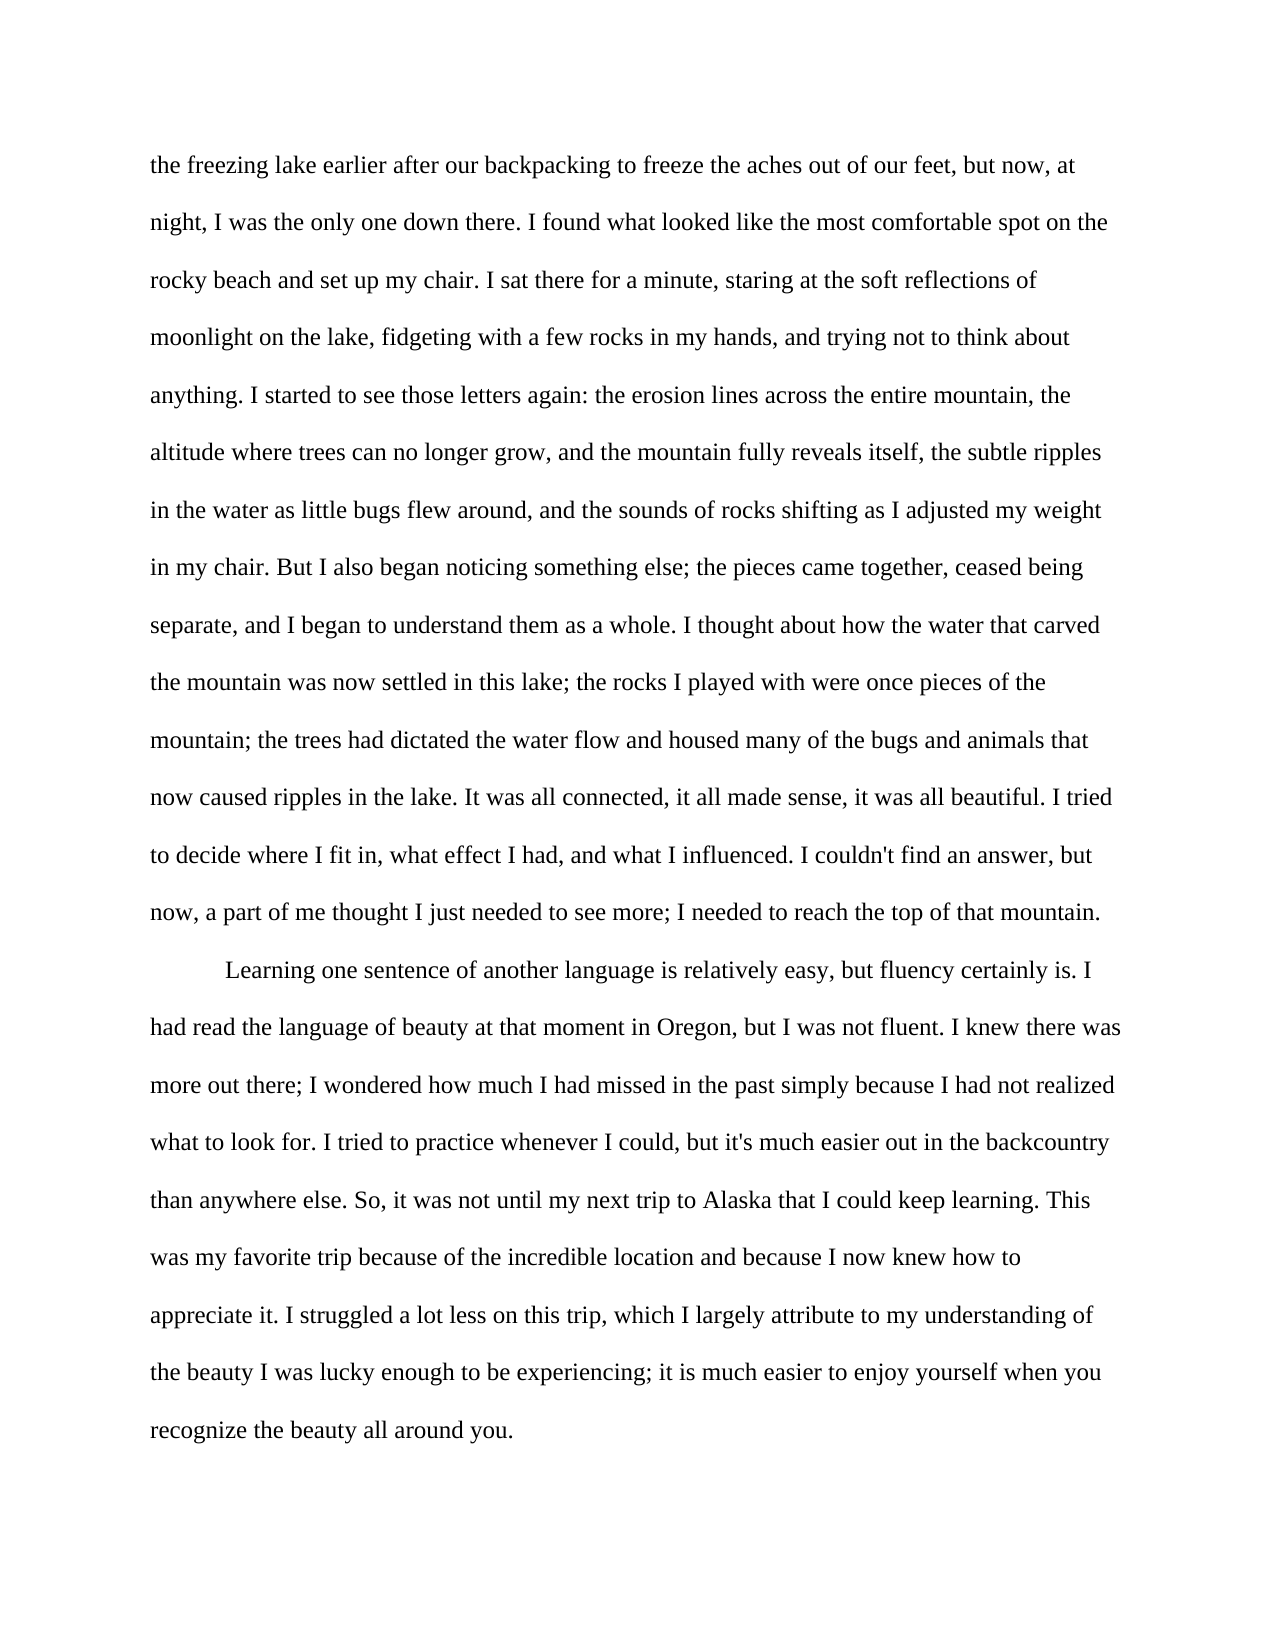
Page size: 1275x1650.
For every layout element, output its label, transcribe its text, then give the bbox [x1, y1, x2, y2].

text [150, 150, 1125, 926]
text Learning one sentence of another language is relatively easy, but fluency certainly is. I had read the language of beauty at that moment in Oregon, but I was not fluent. I knew there was more out there; I wondered how much I had missed in the past simply because I had not realized what to look for. I tried to practice whenever I could, but it's much easier out in the backcountry than anywhere else. So, it was not until my next trip to Alaska that I could keep learning. This was my favorite trip because of the incredible location and because I now knew how to appreciate it. I struggled a lot less on this trip, which I largely attribute to my understanding of the beauty I was lucky enough to be experiencing; it is much easier to enjoy yourself when you recognize the beauty all around you. [150, 955, 1125, 1444]
